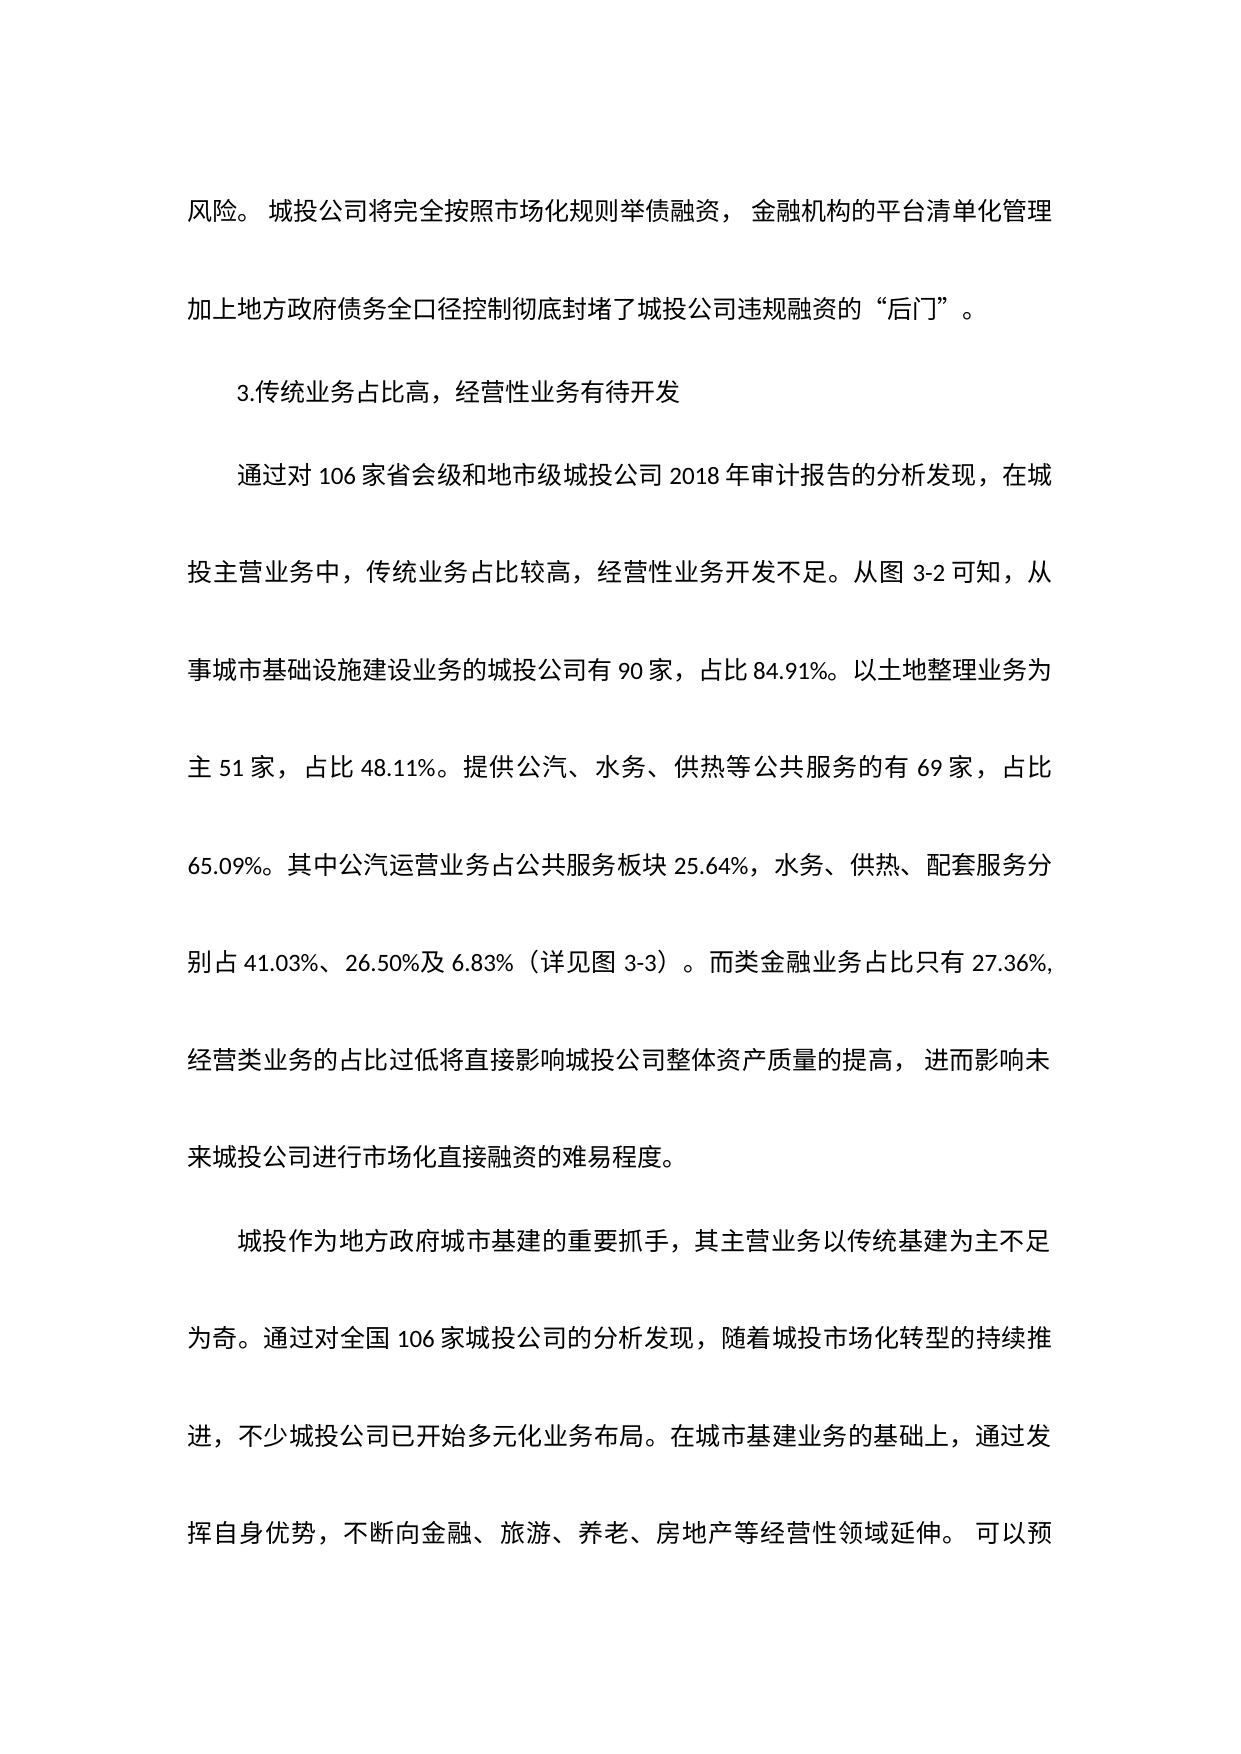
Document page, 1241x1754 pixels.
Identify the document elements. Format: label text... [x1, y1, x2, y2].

text 3.传统业务占比高，经营性业务有待开发 [187, 358, 1053, 423]
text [187, 1207, 1053, 1564]
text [187, 177, 1053, 340]
text 通过对106家省会级和地市级城投公司2018年审计报告的分析发现，在城投主营业务中，传统业务占比较高，经营性业务开发不足。从图3-2可知，从事城市基础设施建设业务的城投公司有90家，占比84.91%。以土地整理业务为主51家，占比48.11%。提供公汽、水务、供热等公共服务的有69家，占比 65.09%。其中公汽运营业务占公共服务板块25.64%，水务、供热、配套服务分别占41.03%、26.50%及6.83%（详见图 3-3）。而类金融业务占比只有27.36%,经营类业务的占比过低将直接影响城投公司整体资产质量的提高， 进而影响未来城投公司进行市场化直接融资的难易程度。 [187, 441, 1053, 1188]
